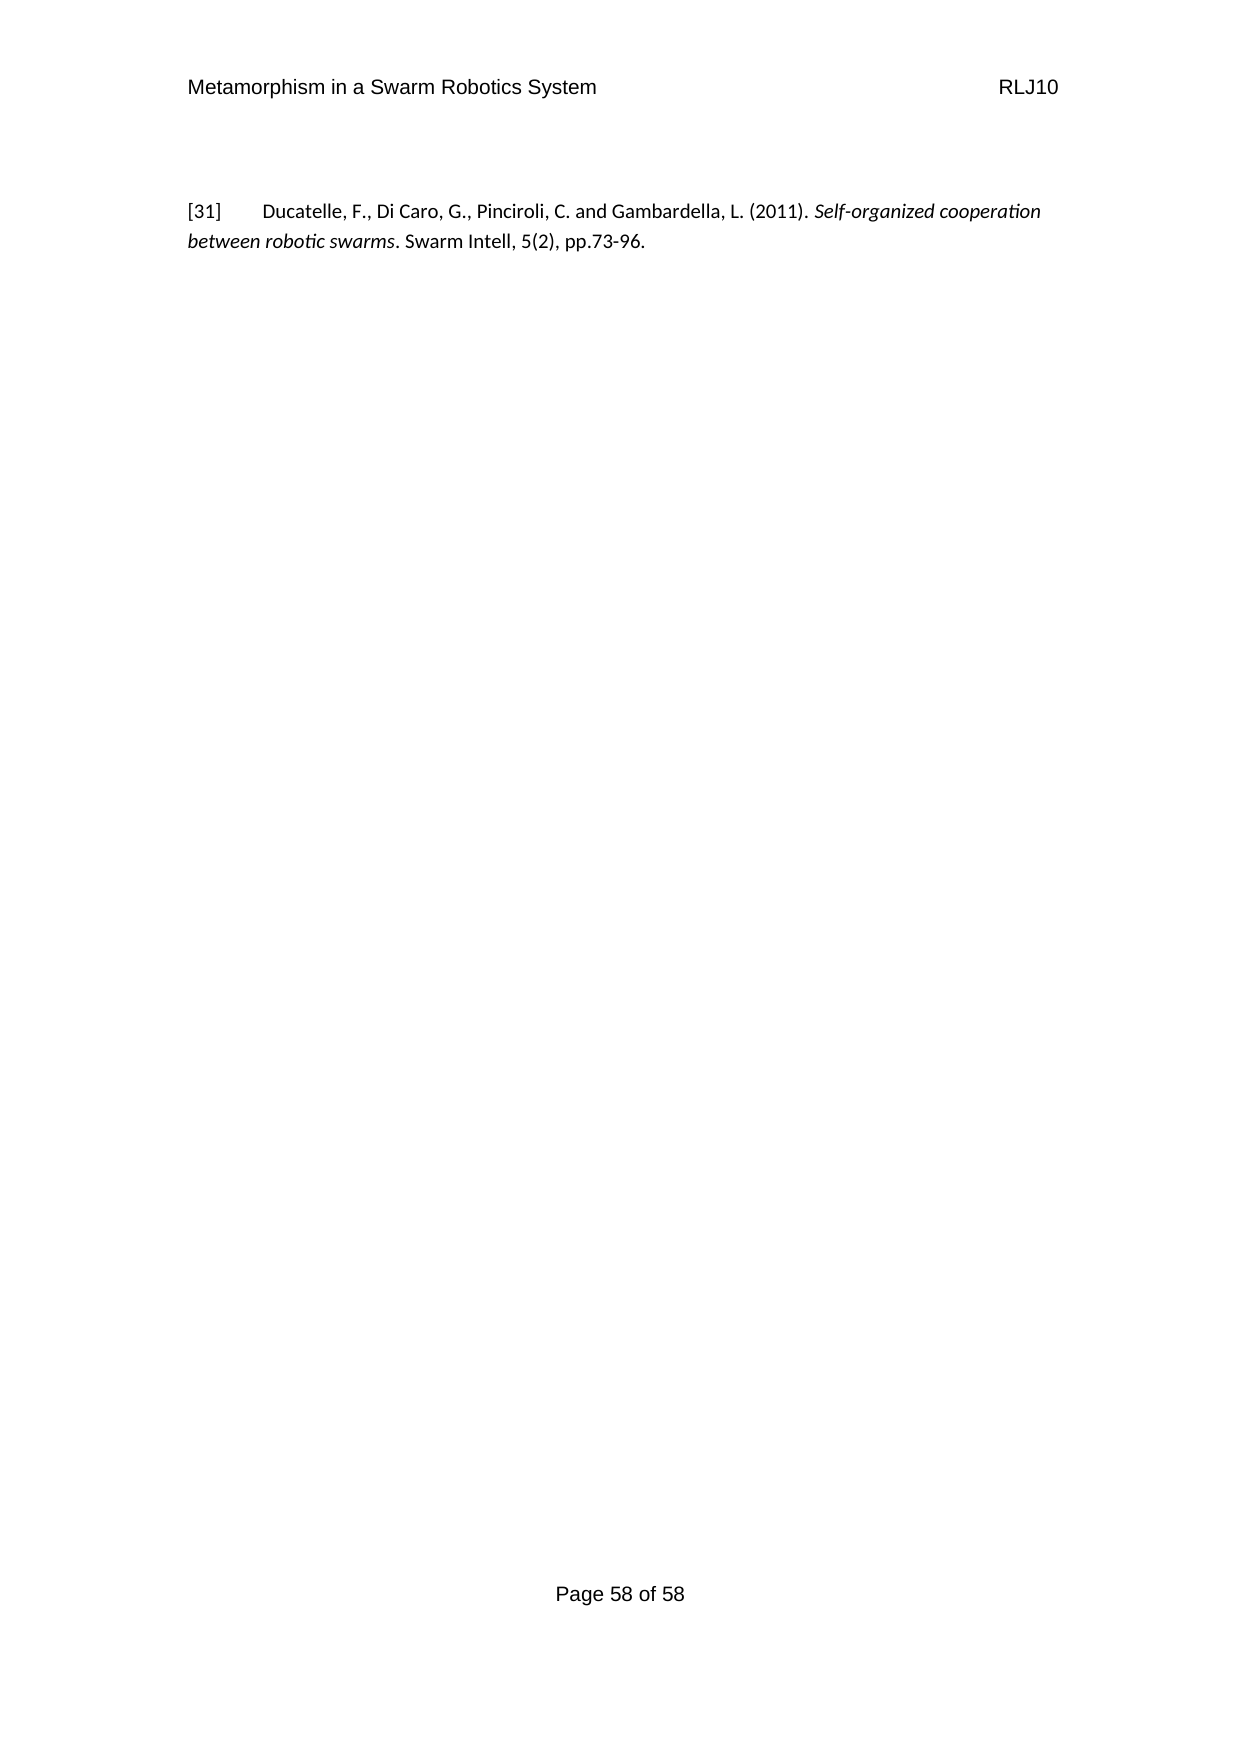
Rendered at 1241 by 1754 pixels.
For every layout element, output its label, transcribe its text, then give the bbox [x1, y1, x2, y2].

text [31] Ducatelle, F., Di Caro, G., Pinciroli, C. and Gambardella, L. (2011). Self-organized cooperation between robotic swarms. Swarm Intell, 5(2), pp.73-96. [187, 199, 1053, 253]
